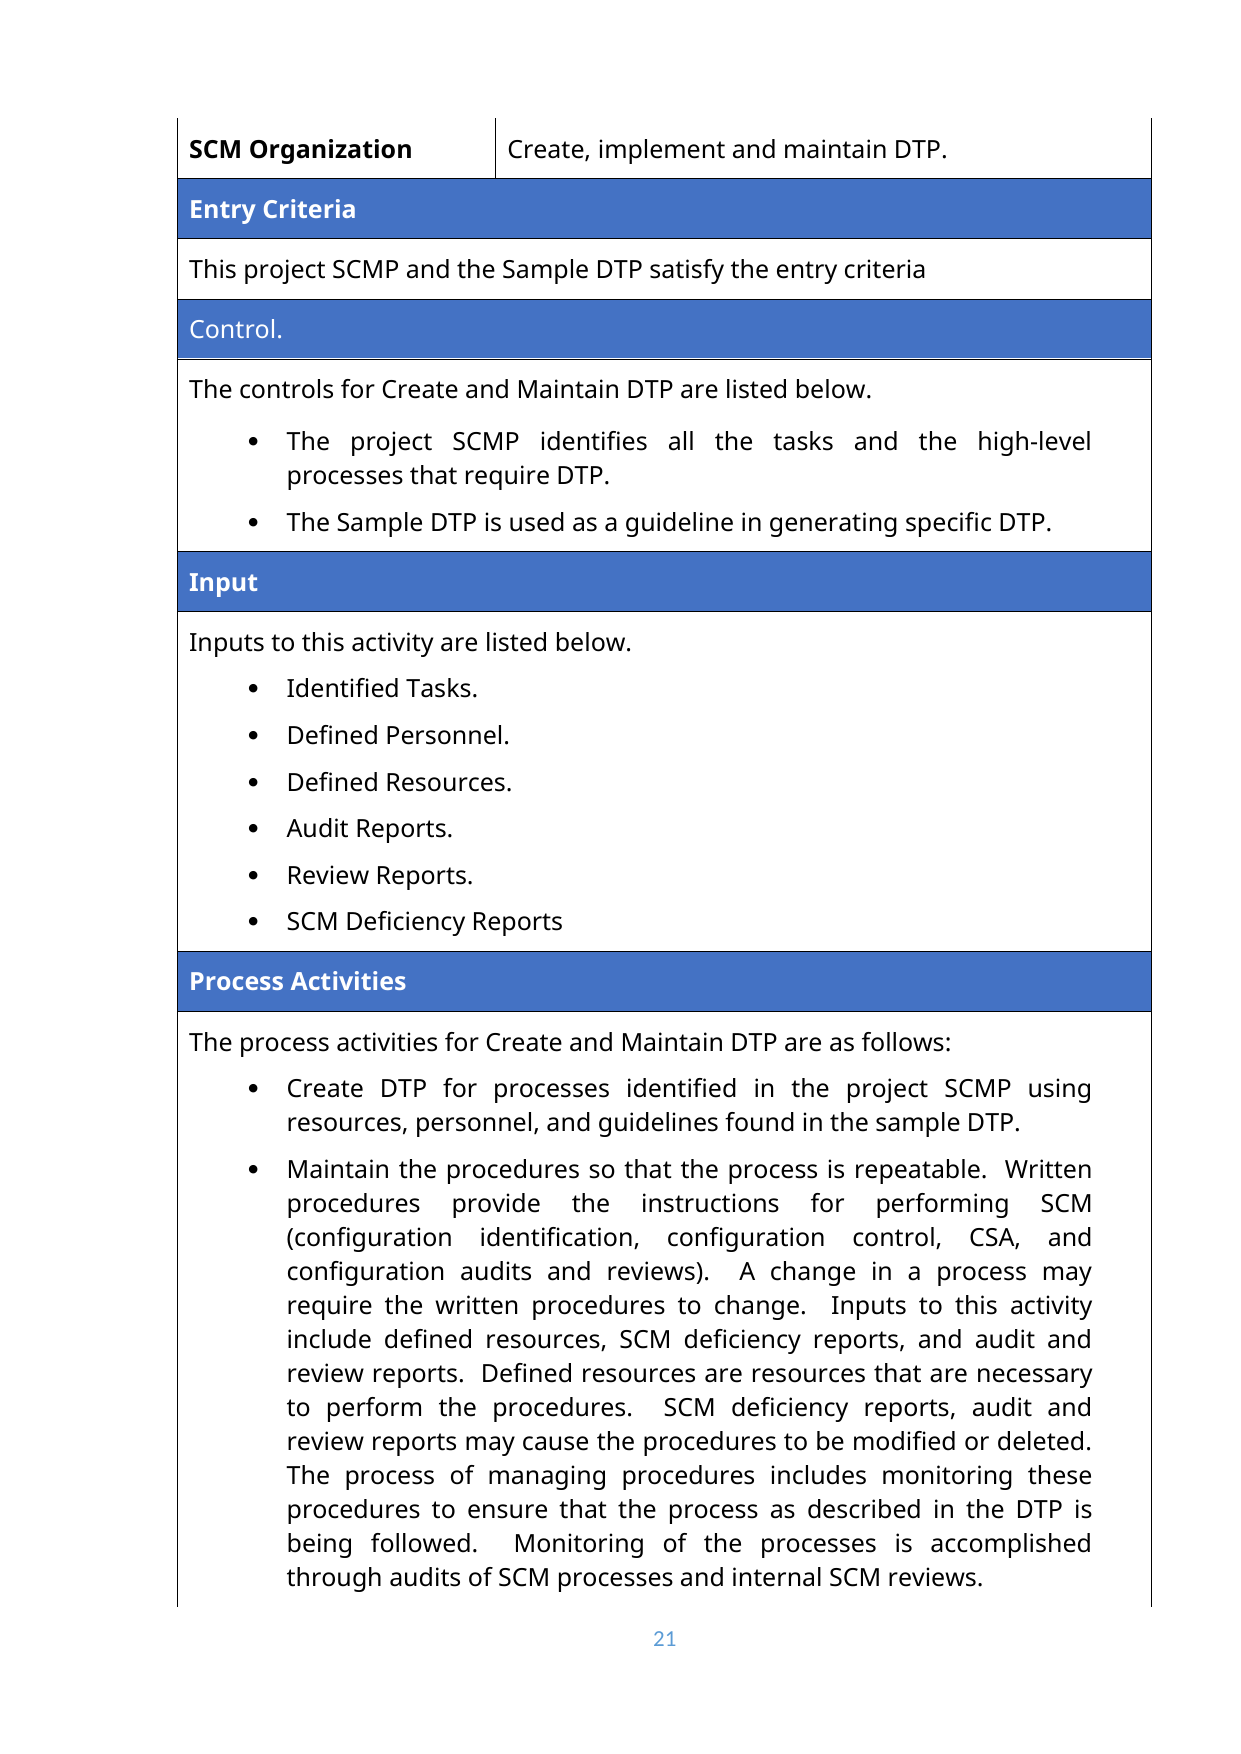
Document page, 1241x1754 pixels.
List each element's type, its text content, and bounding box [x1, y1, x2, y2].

table_cell Process Activities [178, 952, 1151, 1011]
table_cell The controls for Create and Maintain DTP are listed below. The project SCMP identifies all the tasks and the high-level processes that require DTP. The Sample DTP is used as a guideline in generating specific DTP. [178, 360, 1151, 551]
table_cell Inputs to this activity are listed below. Identified Tasks. Defined Personnel. Defined Resources. Audit Reports. Review Reports. SCM Deficiency Reports [178, 612, 1151, 951]
table_cell Create, implement and maintain DTP. [496, 118, 1151, 178]
table_cell Input [178, 552, 1151, 611]
table_cell Control. [178, 300, 1151, 358]
table_cell SCM Organization [178, 118, 495, 178]
table_cell This project SCMP and the Sample DTP satisfy the entry criteria [178, 239, 1151, 298]
table_cell The process activities for Create and Maintain DTP are as follows: Create DTP for processes identified in the project SCMP using resources, personnel, and guidelines found in the sample DTP. Maintain the procedures so that the process is repeatable. Written procedures provide the instructions for performing SCM (configuration identification, configuration control, CSA, and configuration audits and reviews). A change in a process may require the written procedures to change. Inputs to this activity include defined resources, SCM deficiency reports, and audit and review reports. Defined resources are resources that are necessary to perform the procedures. SCM deficiency reports, audit and review reports may cause the procedures to be modified or deleted. The process of managing procedures includes monitoring these procedures to ensure that the process as described in the DTP is being followed. Monitoring of the processes is accomplished through audits of SCM processes and internal SCM reviews. [178, 1012, 1151, 1607]
table_cell Entry Criteria [178, 179, 1151, 238]
